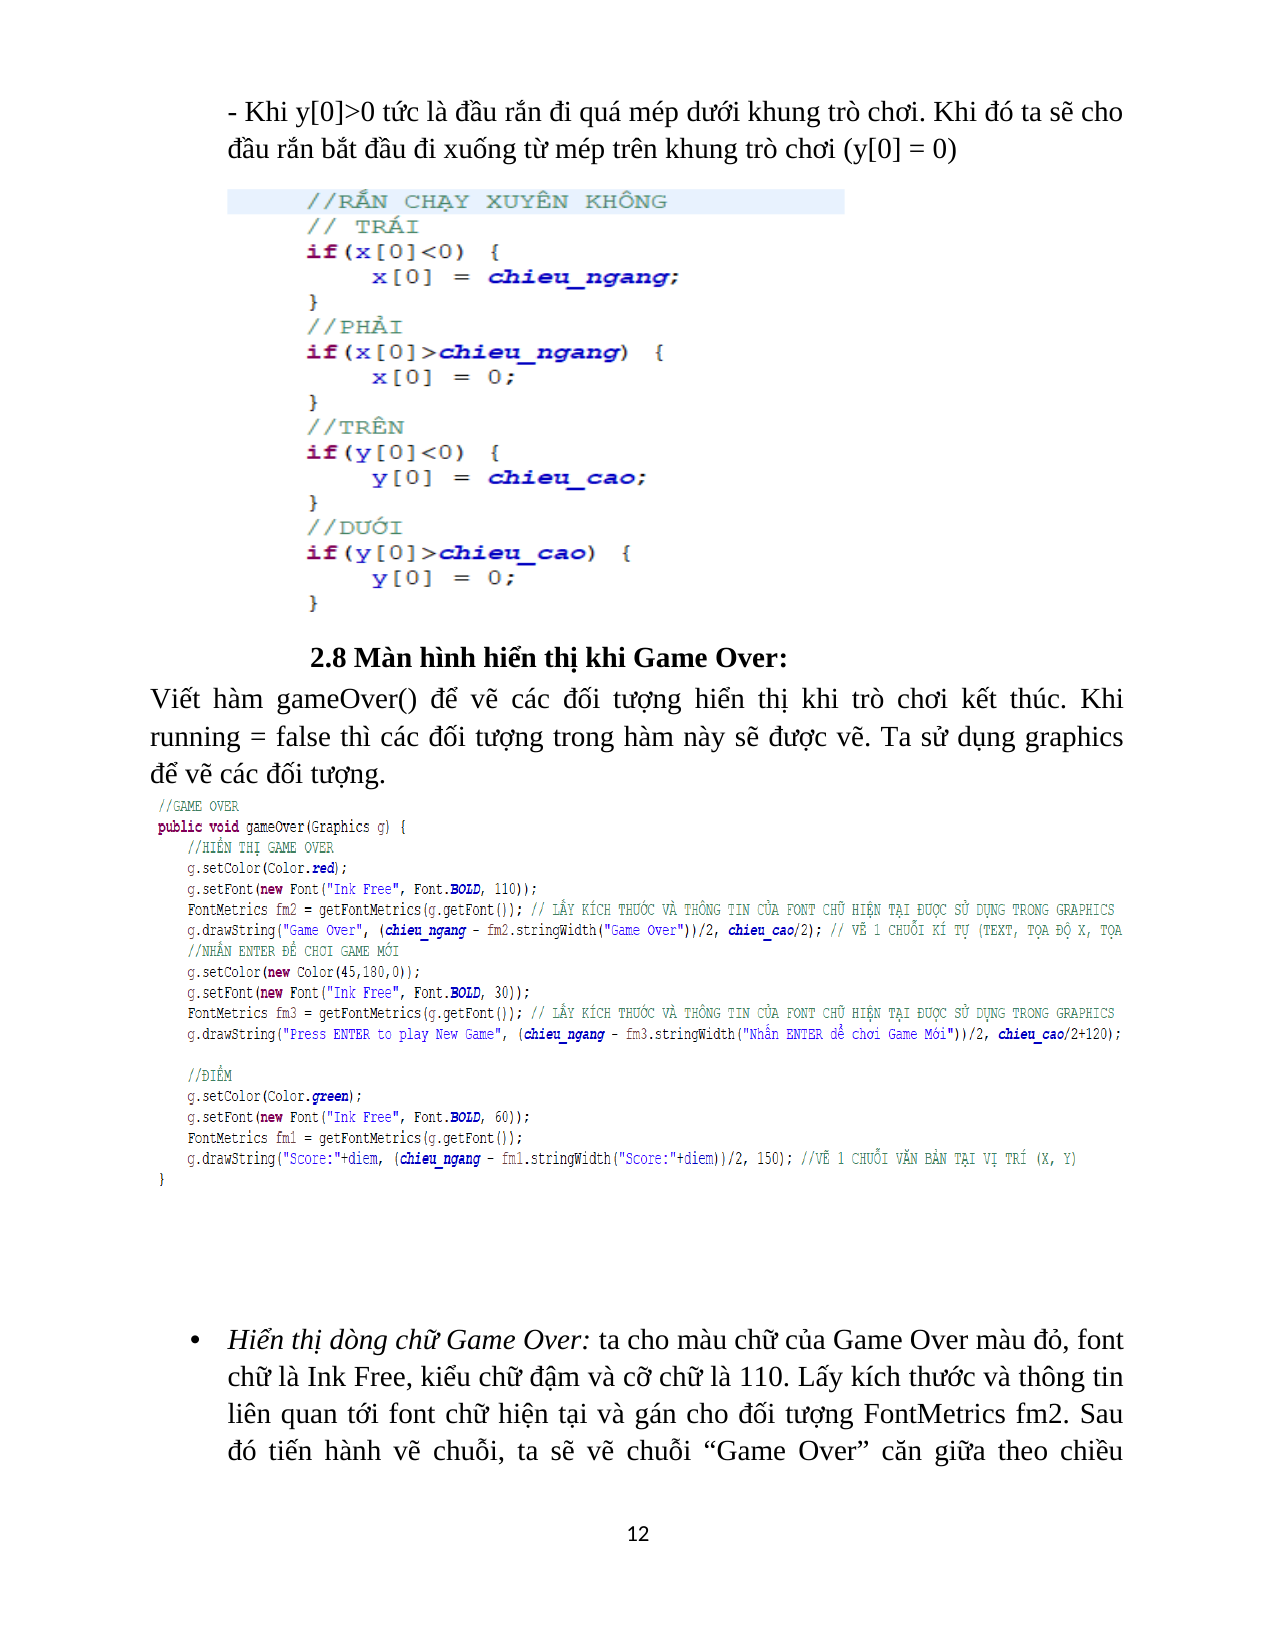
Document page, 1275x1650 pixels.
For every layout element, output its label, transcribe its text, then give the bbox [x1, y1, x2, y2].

text 2.8 Màn hình hiển thị khi Game Over: [310, 640, 1125, 673]
text Viết hàm gameOver() để vẽ các đối tượng hiển thị khi trò chơi kết thúc. Khi running = false thì các đối tượng trong hàm này sẽ được vẽ. Ta sử dụng graphics để vẽ các đối tượng. [150, 681, 1125, 789]
picture [150, 797, 1125, 1189]
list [190, 1322, 1125, 1467]
text - Khi y[0]>0 tức là đầu rắn đi quá mép dưới khung trò chơi. Khi đó ta sẽ cho đầu rắn bắt đầu đi xuống từ mép trên khung trò chơi (y[0] = 0) [227, 94, 1125, 164]
picture [227, 188, 845, 617]
